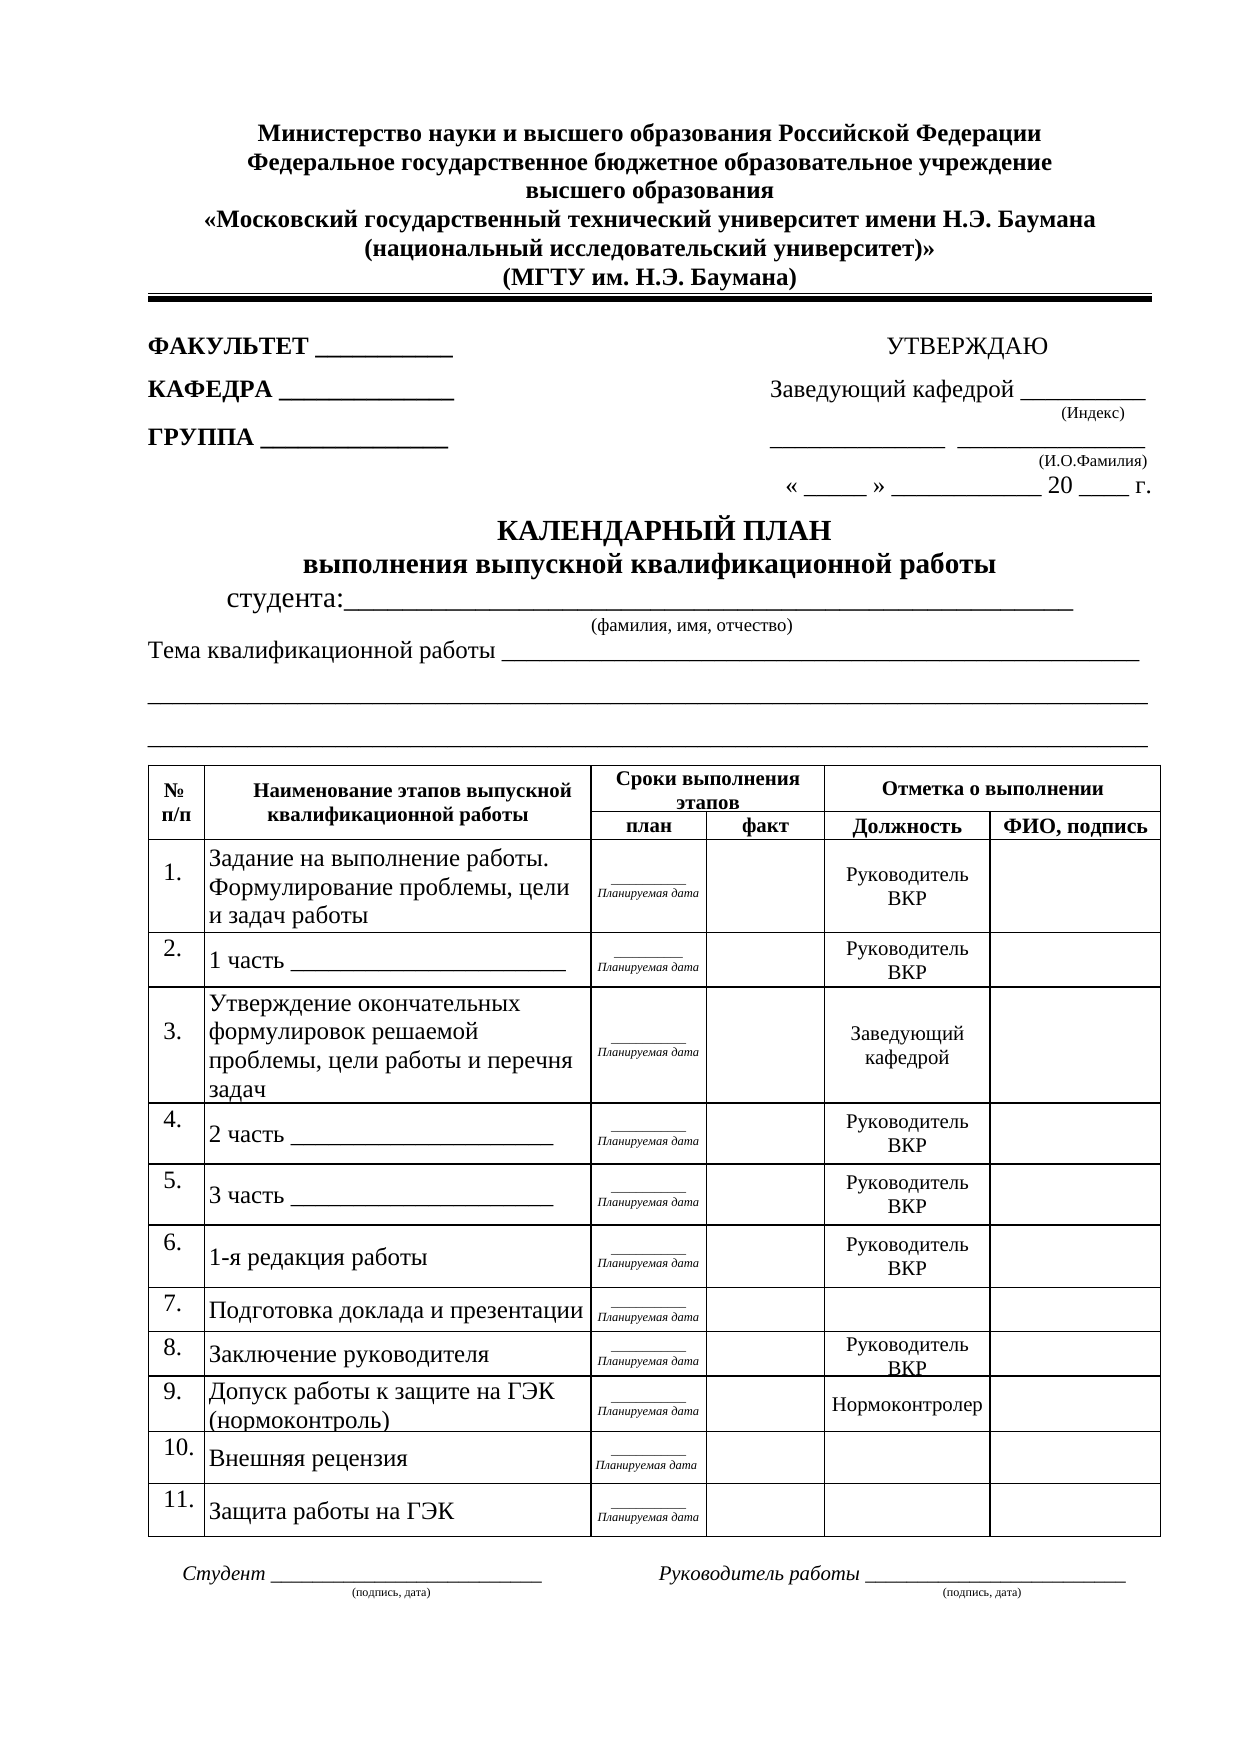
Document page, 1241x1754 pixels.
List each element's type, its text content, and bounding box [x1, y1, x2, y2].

table_cell ____________ Планируемая дата [592, 1332, 706, 1375]
table_cell Допуск работы к защите на ГЭК (нормоконтроль) [205, 1377, 590, 1431]
table_cell [991, 1432, 1160, 1482]
table_header Отметка о выполнении [825, 766, 1160, 811]
text выполнения выпускной квалификационной работы студента:__________________________________________________ [148, 546, 1152, 613]
table_cell ____________ Планируемая дата [592, 840, 706, 932]
table_cell Утверждение окончательных формулировок решаемой проблемы, цели работы и перечня задач [205, 988, 590, 1102]
table_cell [707, 988, 824, 1102]
table_cell Руководитель ВКР [825, 933, 989, 986]
text Тема квалификационной работы ___________________________________________________ [148, 635, 1152, 664]
table_cell ____________ Планируемая дата [592, 1484, 706, 1536]
table_cell [991, 988, 1160, 1102]
table_cell [825, 1432, 989, 1482]
table_cell [149, 1288, 204, 1331]
table_cell Подготовка доклада и презентации [205, 1288, 590, 1331]
table_cell 3 часть _____________________ [205, 1165, 590, 1224]
table_cell [991, 1165, 1160, 1224]
table_cell [149, 1377, 204, 1431]
table_cell ____________ Планируемая дата [592, 1165, 706, 1224]
table_cell ___________ Планируемая дата [592, 933, 706, 986]
table_cell ____________ Планируемая дата [592, 1432, 706, 1482]
table_cell [991, 1288, 1160, 1331]
table_cell [991, 1104, 1160, 1163]
table_cell [707, 933, 824, 986]
table_cell [991, 933, 1160, 986]
table_cell ____________ Планируемая дата [592, 1226, 706, 1287]
table_cell [991, 1377, 1160, 1431]
text ________________________________________________________________________________ [148, 721, 1152, 750]
table_cell 1 часть ______________________ [205, 933, 590, 986]
text ГРУППА _______________ ______________ _______________ [148, 422, 1152, 451]
table_cell [707, 1226, 824, 1287]
table_cell ____________ Планируемая дата [592, 1288, 706, 1331]
table_cell [707, 1332, 824, 1375]
text (И.О.Фамилия) [960, 451, 1152, 470]
text (Индекс) [960, 403, 1152, 422]
table_cell Руководитель ВКР [825, 840, 989, 932]
table_cell план [592, 812, 706, 839]
text Министерство науки и высшего образования Российской Федерации [148, 118, 1152, 147]
text (подпись, дата) (подпись, дата) [148, 1585, 1152, 1609]
table_cell [707, 1432, 824, 1482]
text ________________________________________________________________________________ [148, 678, 1152, 707]
table_cell [707, 1165, 824, 1224]
table_cell [149, 1226, 204, 1287]
table_cell [707, 1288, 824, 1331]
table_cell 1-я редакция работы [205, 1226, 590, 1287]
table_header Наименование этапов выпускной квалификационной работы [205, 766, 590, 839]
text высшего образования [148, 176, 1152, 204]
text КАЛЕНДАРНЫЙ ПЛАН [148, 513, 1152, 546]
table_cell [707, 840, 824, 932]
table_cell [825, 1484, 989, 1536]
text КАФЕДРА ______________ Заведующий кафедрой __________ [148, 374, 1152, 403]
table_cell ____________ Планируемая дата [592, 988, 706, 1102]
table_cell Руководитель ВКР [825, 1226, 989, 1287]
table_cell 2 часть _____________________ [205, 1104, 590, 1163]
table_cell [149, 933, 204, 986]
table_cell Должность [825, 812, 989, 839]
text (фамилия, имя, отчество) [591, 613, 1152, 635]
table_cell [991, 1332, 1160, 1375]
table_header № п/п [149, 766, 204, 839]
table_cell [149, 1165, 204, 1224]
table_cell [149, 840, 204, 932]
table_cell [707, 1104, 824, 1163]
table_cell [149, 1332, 204, 1375]
table_cell ____________ Планируемая дата [592, 1377, 706, 1431]
table_cell Руководитель ВКР [825, 1165, 989, 1224]
table_cell Задание на выполнение работы. Формулирование проблемы, цели и задач работы [205, 840, 590, 932]
table_cell Нормоконтролер [825, 1377, 989, 1431]
table_cell ____________ Планируемая дата [592, 1104, 706, 1163]
table_cell факт [707, 812, 824, 839]
table_cell [991, 1484, 1160, 1536]
text Федеральное государственное бюджетное образовательное учреждение [148, 147, 1152, 176]
table_cell [149, 1104, 204, 1163]
table_cell [149, 1484, 204, 1536]
text (МГТУ им. Н.Э. Баумана) [148, 262, 1152, 293]
table_cell [707, 1484, 824, 1536]
table_cell Руководитель ВКР [825, 1104, 989, 1163]
table_cell [149, 988, 204, 1102]
table_cell Руководитель ВКР [825, 1332, 989, 1375]
table_cell Заведующий кафедрой [825, 988, 989, 1102]
table_cell ФИО, подпись [991, 812, 1160, 839]
table_cell [149, 1432, 204, 1482]
table_cell [991, 1226, 1160, 1287]
text (национальный исследовательский университет)» [148, 233, 1152, 262]
table_cell [991, 840, 1160, 932]
table_cell [825, 1288, 989, 1331]
table_cell Внешняя рецензия [205, 1432, 590, 1482]
text «Московский государственный технический университет имени Н.Э. Баумана [148, 204, 1152, 233]
table_header Сроки выполнения этапов [592, 766, 824, 811]
text « _____ » ____________ 20 ____ г. [148, 470, 1152, 498]
text Студент __________________________ Руководитель работы _________________________ [148, 1561, 1152, 1585]
table_cell [707, 1377, 824, 1431]
text ФАКУЛЬТЕТ ___________ УТВЕРЖДАЮ [148, 331, 1152, 359]
table_cell Заключение руководителя [205, 1332, 590, 1375]
table_cell Защита работы на ГЭК [205, 1484, 590, 1536]
